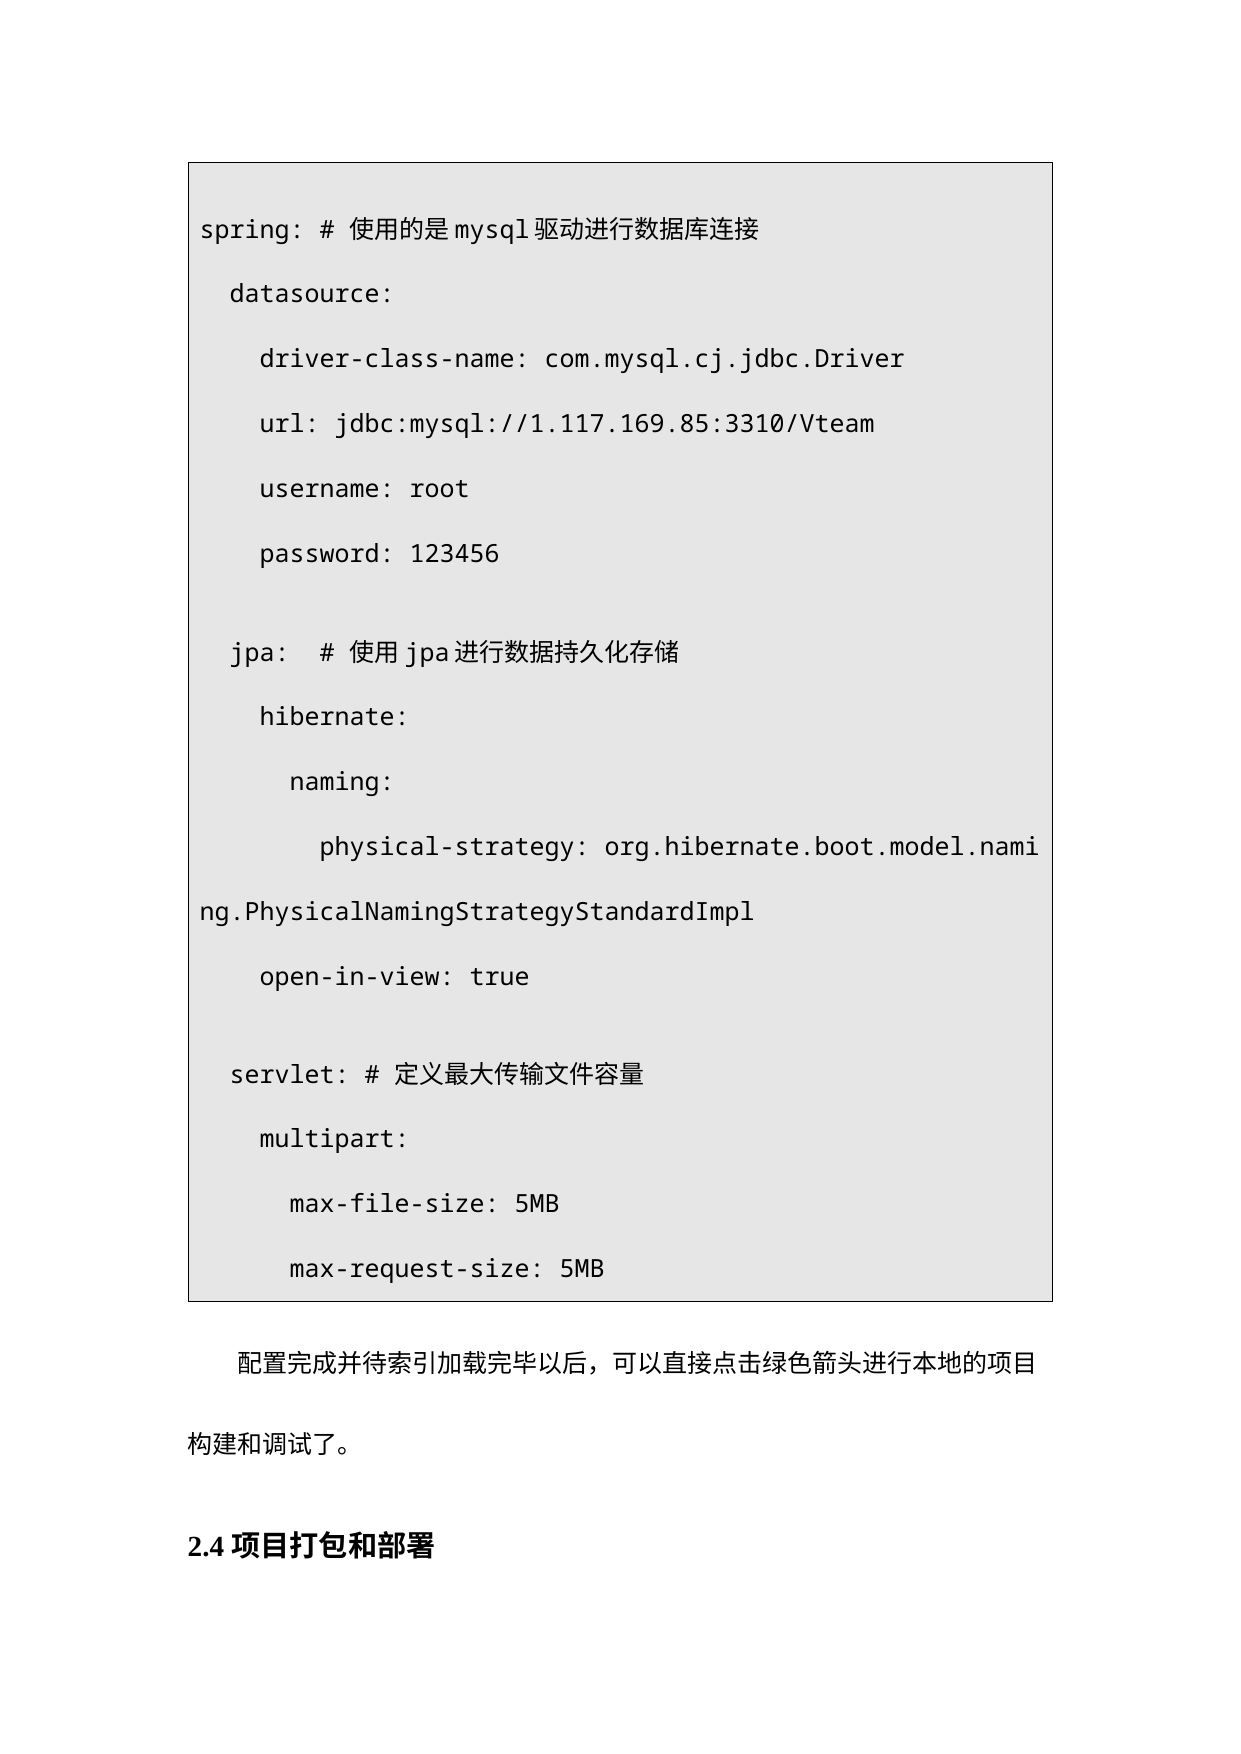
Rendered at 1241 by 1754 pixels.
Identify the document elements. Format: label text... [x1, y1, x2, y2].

subtitle 项目打包和部署 [187, 1511, 1053, 1576]
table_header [189, 163, 1052, 1301]
text 配置完成并待索引加载完毕以后，可以直接点击绿色箭头进行本地的项目构建和调试了。 [187, 1329, 1053, 1475]
